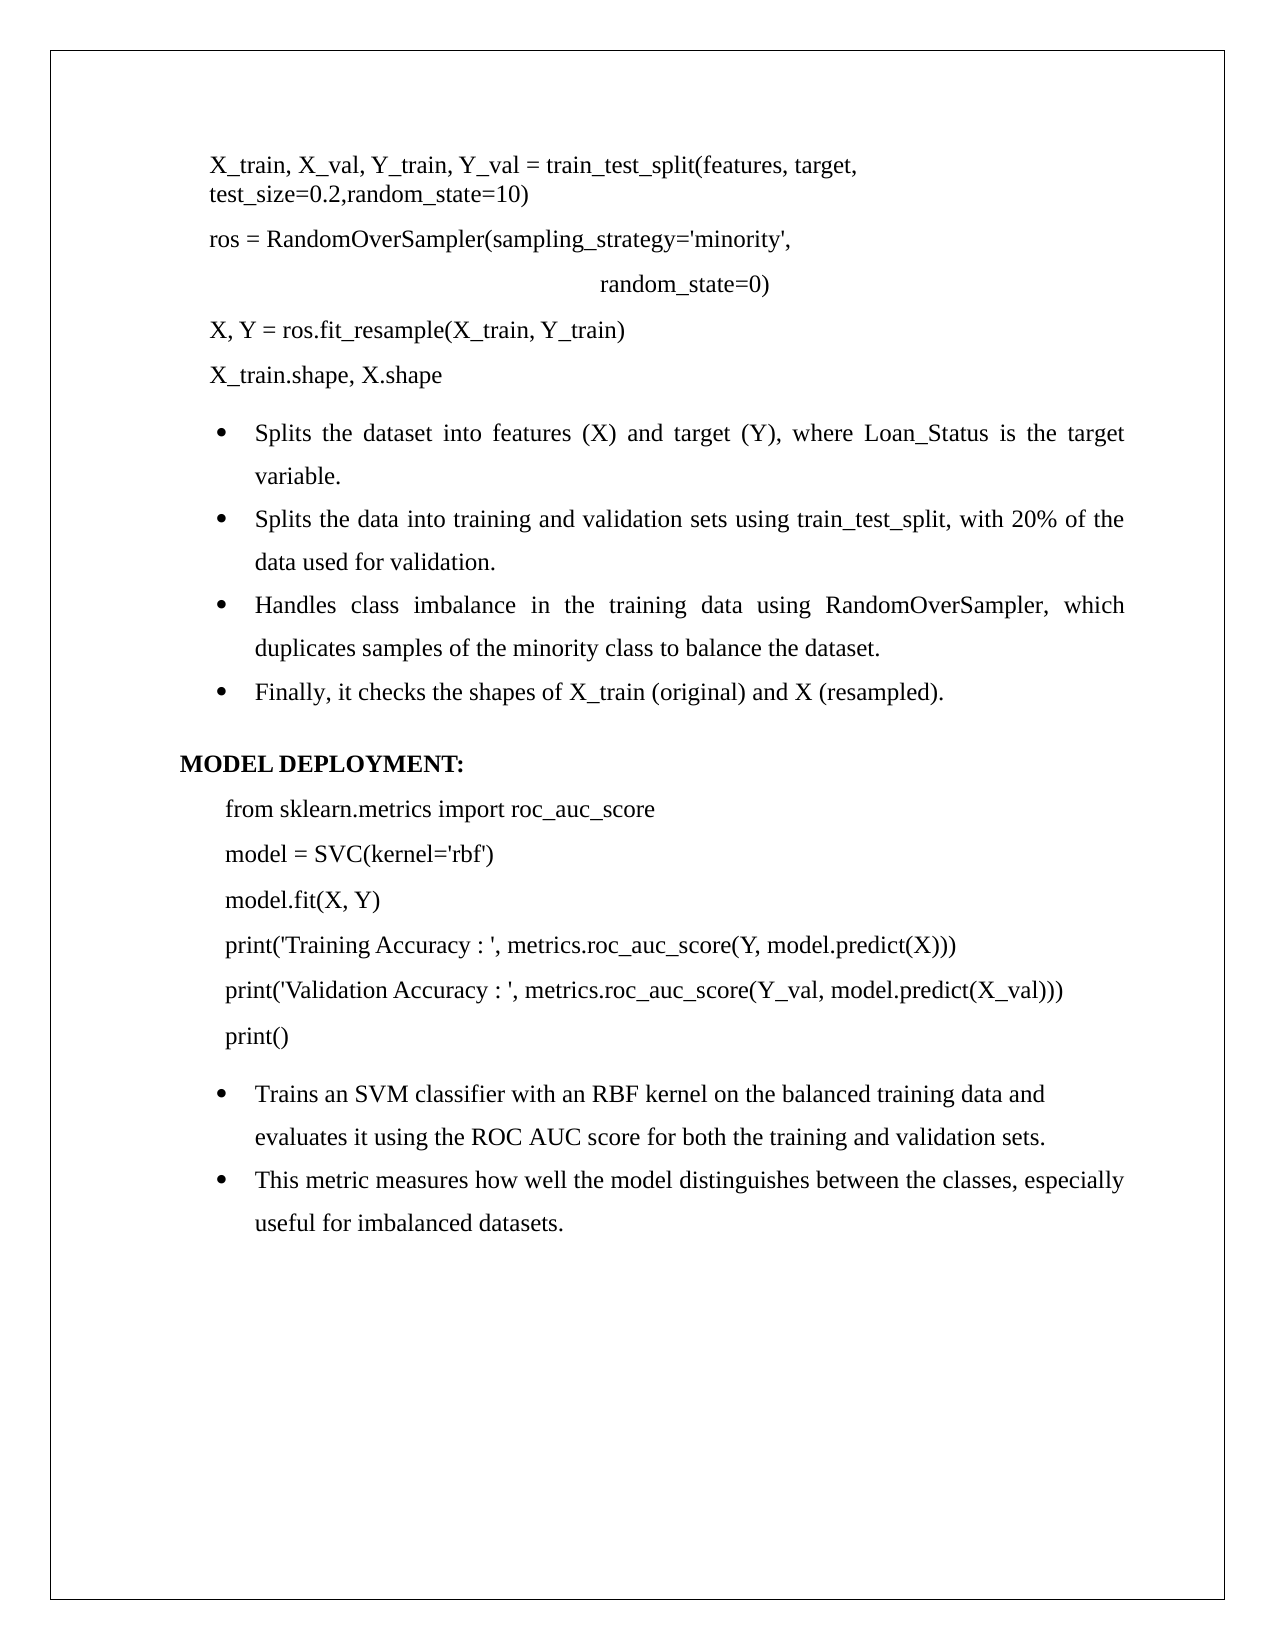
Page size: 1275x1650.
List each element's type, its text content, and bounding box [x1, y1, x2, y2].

subtitle model.fit(X, Y) [150, 885, 1125, 914]
subtitle X_train, X_val, Y_train, Y_val = train_test_split(features, target, test_size=0.2,random_state=10) [209, 150, 1154, 207]
subtitle print() [150, 1021, 1125, 1049]
list Handles class imbalance in the training data using RandomOverSampler, which duplicates samples of the minority class to balance the dataset. [217, 590, 1125, 662]
list Trains an SVM classifier with an RBF kernel on the balanced training data and evaluates it using the ROC AUC score for both the training and validation sets. [217, 1079, 1125, 1151]
subtitle print('Training Accuracy : ', metrics.roc_auc_score(Y, model.predict(X))) [150, 930, 1125, 959]
subtitle random_state=0) [209, 269, 1125, 298]
list Finally, it checks the shapes of X_train (original) and X (resampled). [217, 677, 1125, 705]
subtitle MODEL DEPLOYMENT: [179, 749, 1125, 778]
list Splits the data into training and validation sets using train_test_split, with 20% of the data used for validation. [217, 504, 1125, 576]
list This metric measures how well the model distinguishes between the classes, especially useful for imbalanced datasets. [217, 1165, 1125, 1237]
subtitle X_train.shape, X.shape [150, 360, 1125, 389]
subtitle X, Y = ros.fit_resample(X_train, Y_train) [150, 315, 1125, 343]
list Splits the dataset into features (X) and target (Y), where Loan_Status is the target variable. [217, 418, 1125, 490]
subtitle model = SVC(kernel='rbf') [150, 839, 1125, 868]
subtitle ros = RandomOverSampler(sampling_strategy='minority', [150, 224, 1125, 253]
subtitle print('Validation Accuracy : ', metrics.roc_auc_score(Y_val, model.predict(X_val))) [209, 976, 1125, 1004]
subtitle from sklearn.metrics import roc_auc_score [209, 794, 1125, 823]
